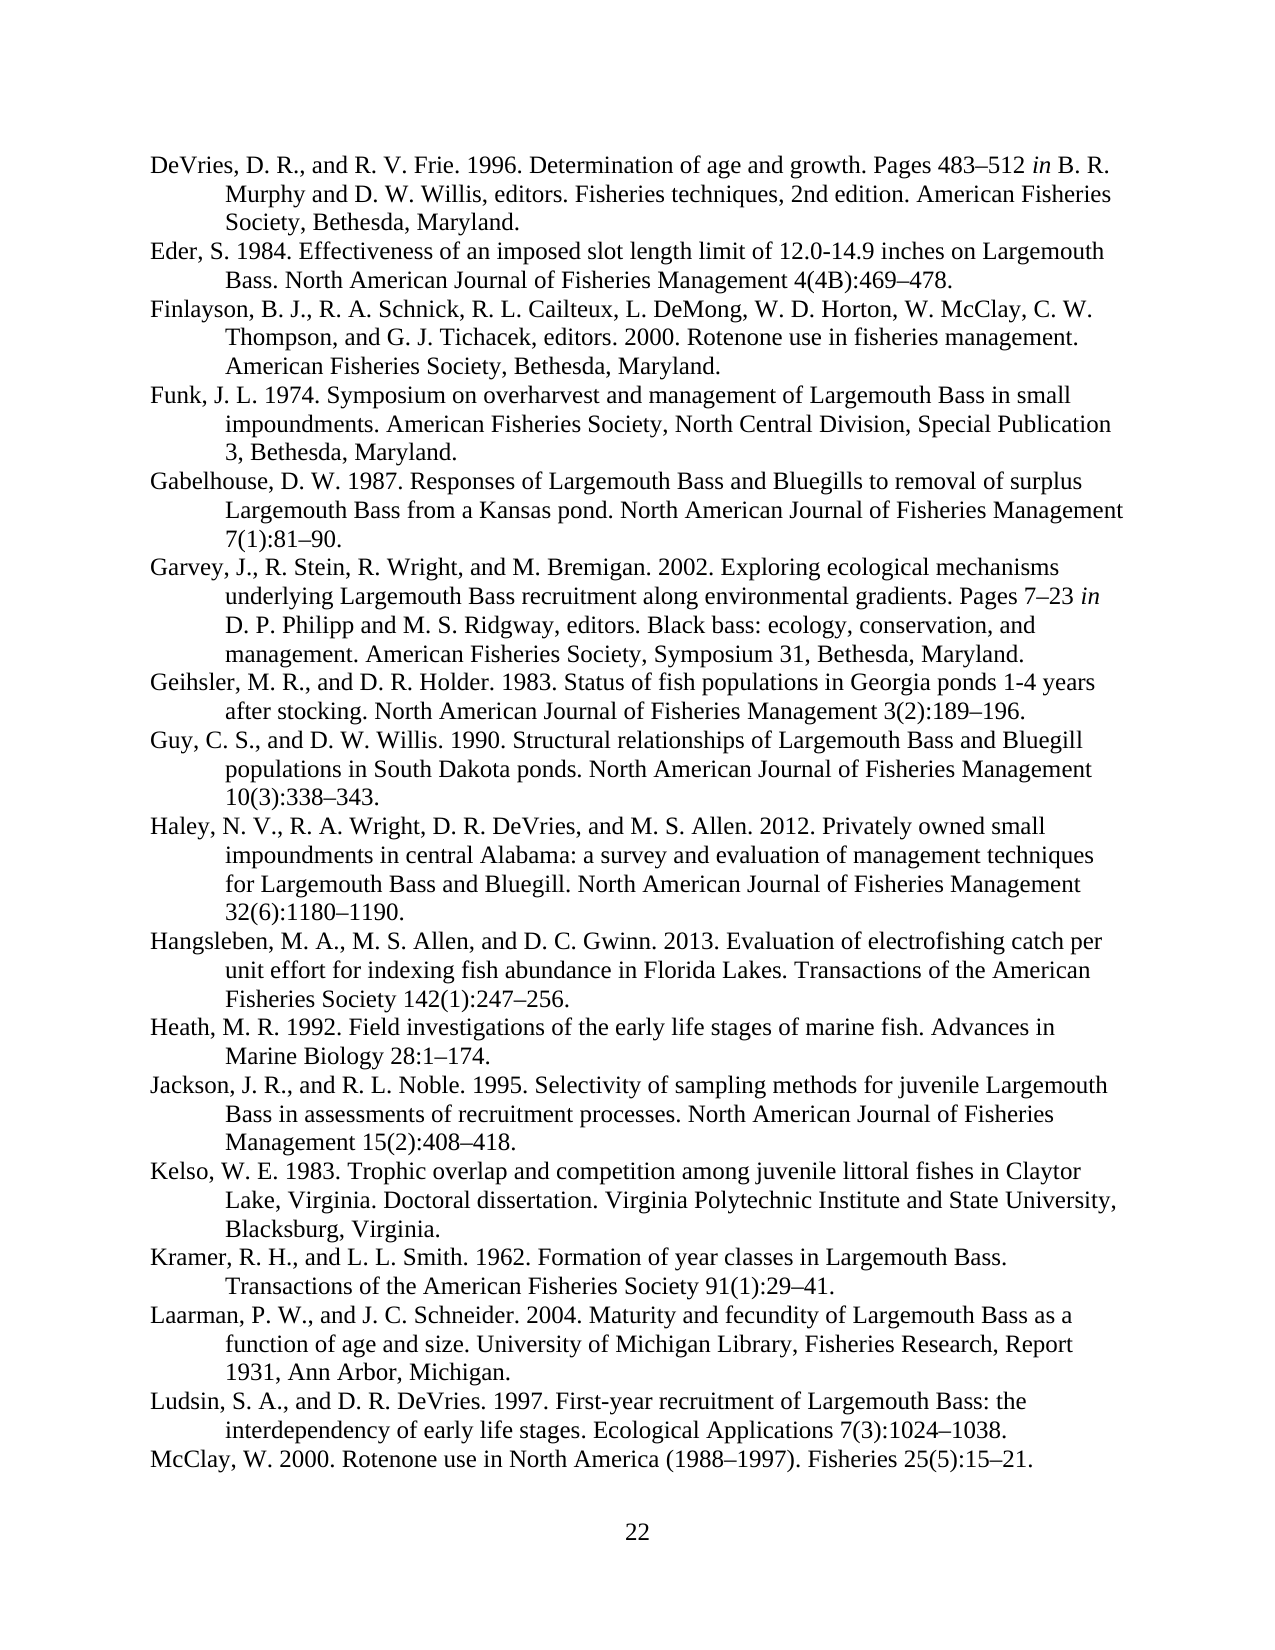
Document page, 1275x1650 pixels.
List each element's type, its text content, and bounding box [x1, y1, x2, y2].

text Guy, C. S., and D. W. Willis. 1990. Structural relationships of Largemouth Bass and Bluegill populations in South Dakota ponds. North American Journal of Fisheries Management 10(3):338–343. [150, 725, 1125, 811]
text Garvey, J., R. Stein, R. Wright, and M. Bremigan. 2002. Exploring ecological mechanisms underlying Largemouth Bass recruitment along environmental gradients. Pages 7–23 in D. P. Philipp and M. S. Ridgway, editors. Black bass: ecology, conservation, and management. American Fisheries Society, Symposium 31, Bethesda, Maryland. [150, 552, 1125, 667]
text Heath, M. R. 1992. Field investigations of the early life stages of marine fish. Advances in Marine Biology 28:1–174. [150, 1012, 1125, 1070]
text Haley, N. V., R. A. Wright, D. R. DeVries, and M. S. Allen. 2012. Privately owned small impoundments in central Alabama: a survey and evaluation of management techniques for Largemouth Bass and Bluegill. North American Journal of Fisheries Management 32(6):1180–1190. [150, 811, 1125, 926]
text McClay, W. 2000. Rotenone use in North America (1988–1997). Fisheries 25(5):15–21. [150, 1444, 1125, 1472]
text Finlayson, B. J., R. A. Schnick, R. L. Cailteux, L. DeMong, W. D. Horton, W. McClay, C. W. Thompson, and G. J. Tichacek, editors. 2000. Rotenone use in fisheries management. American Fisheries Society, Bethesda, Maryland. [150, 294, 1125, 380]
text Kelso, W. E. 1983. Trophic overlap and competition among juvenile littoral fishes in Claytor Lake, Virginia. Doctoral dissertation. Virginia Polytechnic Institute and State University, Blacksburg, Virginia. [150, 1156, 1125, 1242]
text Laarman, P. W., and J. C. Schneider. 2004. Maturity and fecundity of Largemouth Bass as a function of age and size. University of Michigan Library, Fisheries Research, Report 1931, Ann Arbor, Michigan. [150, 1300, 1125, 1386]
text Kramer, R. H., and L. L. Smith. 1962. Formation of year classes in Largemouth Bass. Transactions of the American Fisheries Society 91(1):29–41. [150, 1242, 1125, 1300]
text Ludsin, S. A., and D. R. DeVries. 1997. First-year recruitment of Largemouth Bass: the interdependency of early life stages. Ecological Applications 7(3):1024–1038. [150, 1386, 1125, 1444]
text DeVries, D. R., and R. V. Frie. 1996. Determination of age and growth. Pages 483–512 in B. R. Murphy and D. W. Willis, editors. Fisheries techniques, 2nd edition. American Fisheries Society, Bethesda, Maryland. [150, 150, 1125, 236]
text Hangsleben, M. A., M. S. Allen, and D. C. Gwinn. 2013. Evaluation of electrofishing catch per unit effort for indexing fish abundance in Florida Lakes. Transactions of the American Fisheries Society 142(1):247–256. [150, 926, 1125, 1012]
text Funk, J. L. 1974. Symposium on overharvest and management of Largemouth Bass in small impoundments. American Fisheries Society, North Central Division, Special Publication 3, Bethesda, Maryland. [150, 380, 1125, 466]
text Geihsler, M. R., and D. R. Holder. 1983. Status of fish populations in Georgia ponds 1‐4 years after stocking. North American Journal of Fisheries Management 3(2):189–196. [150, 667, 1125, 725]
text Eder, S. 1984. Effectiveness of an imposed slot length limit of 12.0-14.9 inches on Largemouth Bass. North American Journal of Fisheries Management 4(4B):469–478. [150, 236, 1125, 294]
text Gabelhouse, D. W. 1987. Responses of Largemouth Bass and Bluegills to removal of surplus Largemouth Bass from a Kansas pond. North American Journal of Fisheries Management 7(1):81–90. [150, 466, 1125, 552]
text Jackson, J. R., and R. L. Noble. 1995. Selectivity of sampling methods for juvenile Largemouth Bass in assessments of recruitment processes. North American Journal of Fisheries Management 15(2):408–418. [150, 1070, 1125, 1156]
